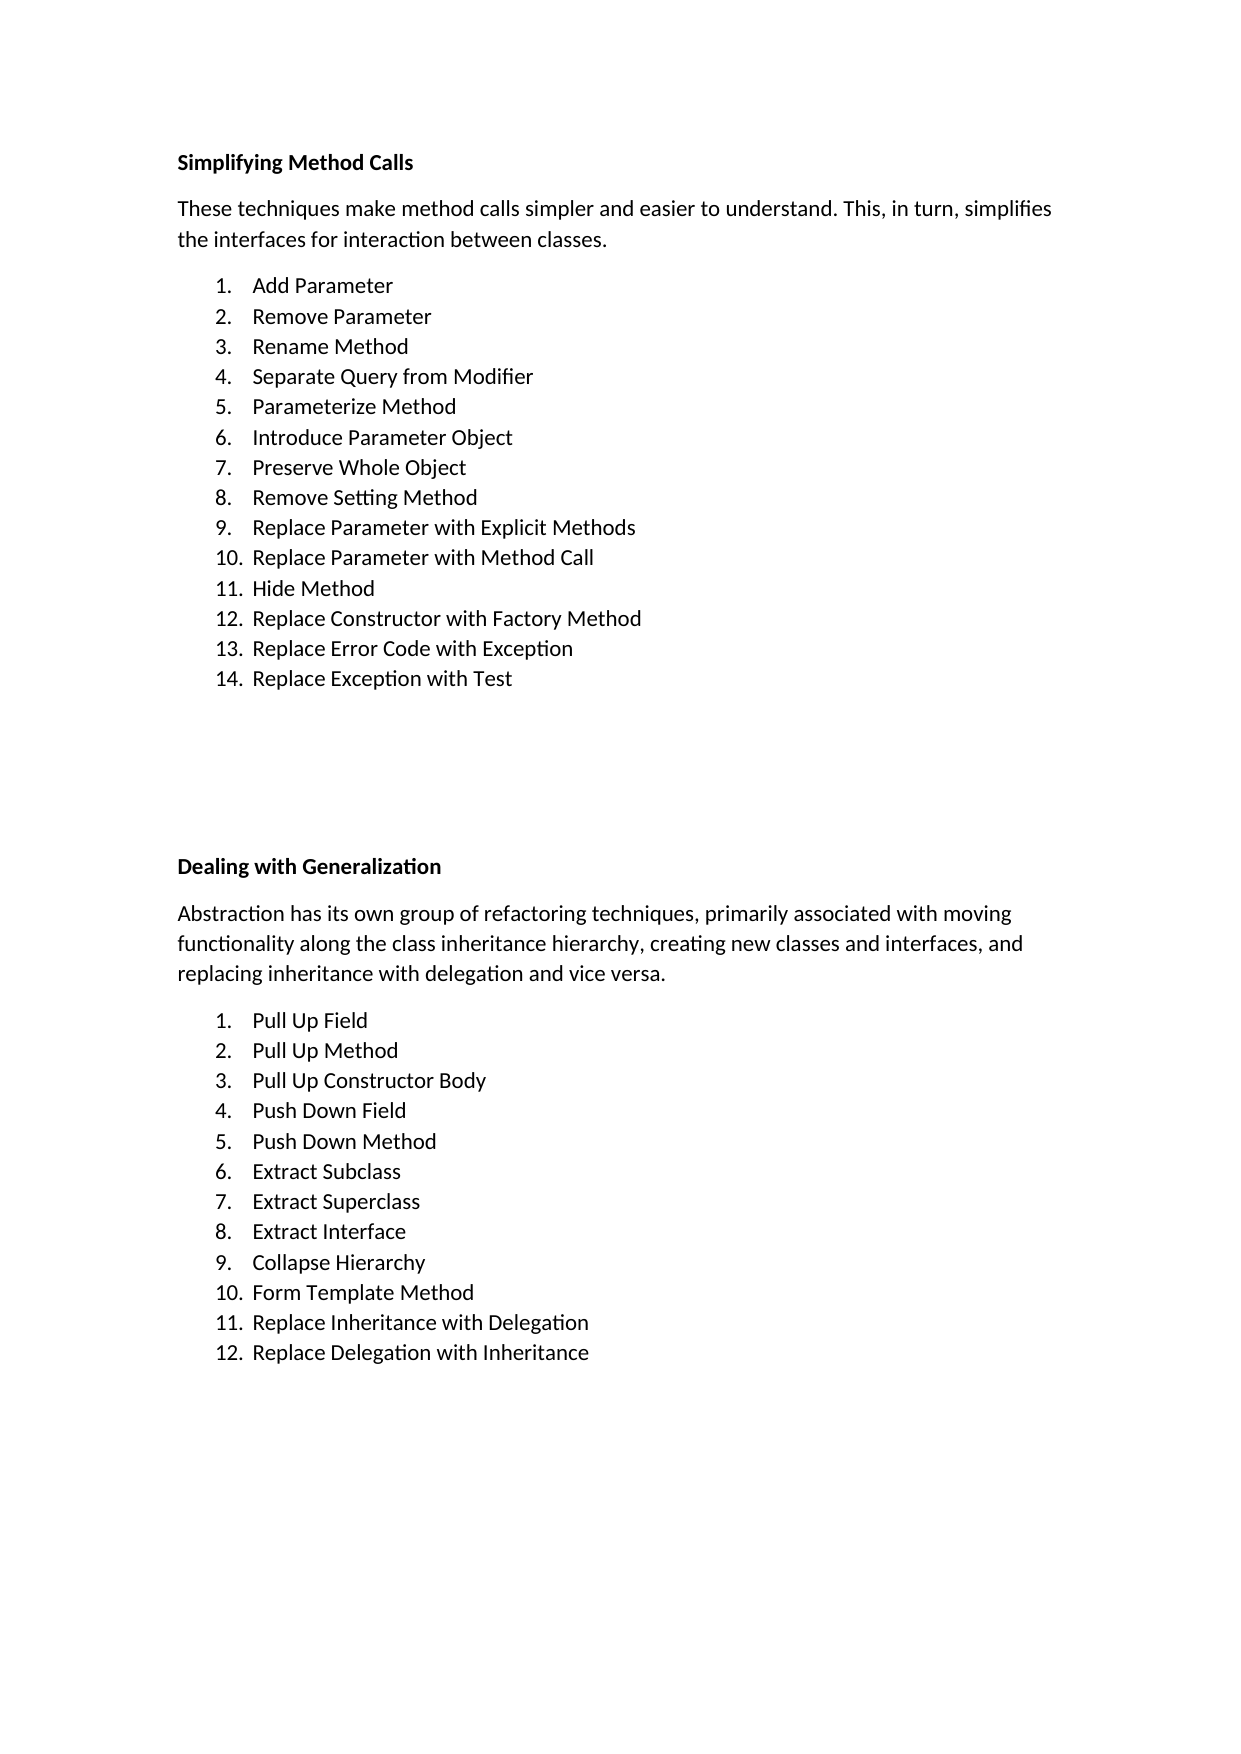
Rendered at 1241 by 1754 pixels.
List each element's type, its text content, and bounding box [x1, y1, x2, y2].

list Add Parameter [215, 272, 1063, 299]
list Form Template Method [215, 1278, 1063, 1306]
list Replace Delegation with Inheritance [215, 1338, 1063, 1366]
list Replace Inheritance with Delegation [215, 1308, 1063, 1336]
list Parameterize Method [215, 392, 1063, 420]
list Replace Constructor with Factory Method [215, 604, 1063, 632]
list Pull Up Field [215, 1006, 1063, 1034]
text Dealing with Generalization [177, 852, 1063, 880]
text Abstraction has its own group of refactoring techniques, primarily associated with moving functionality along the class inheritance hierarchy, creating new classes and interfaces, and replacing inheritance with delegation and vice versa. [177, 899, 1063, 987]
list Extract Interface [215, 1217, 1063, 1245]
list Pull Up Method [215, 1036, 1063, 1064]
list Replace Exception with Test [215, 664, 1063, 692]
list Push Down Field [215, 1097, 1063, 1124]
list Push Down Method [215, 1127, 1063, 1155]
list Extract Subclass [215, 1157, 1063, 1185]
list Separate Query from Modifier [215, 362, 1063, 390]
list Preserve Whole Object [215, 453, 1063, 481]
list Replace Parameter with Explicit Methods [215, 513, 1063, 541]
text Simplifying Method Calls [177, 148, 1063, 176]
list Replace Error Code with Exception [215, 634, 1063, 662]
list Extract Superclass [215, 1187, 1063, 1215]
list Rename Method [215, 332, 1063, 360]
list Replace Parameter with Method Call [215, 543, 1063, 571]
text These techniques make method calls simpler and easier to understand. This, in turn, simplifies the interfaces for interaction between classes. [177, 194, 1063, 253]
list Hide Method [215, 574, 1063, 602]
list Remove Parameter [215, 302, 1063, 330]
list Introduce Parameter Object [215, 423, 1063, 451]
list Pull Up Constructor Body [215, 1066, 1063, 1094]
list Remove Setting Method [215, 483, 1063, 511]
list Collapse Hierarchy [215, 1248, 1063, 1276]
